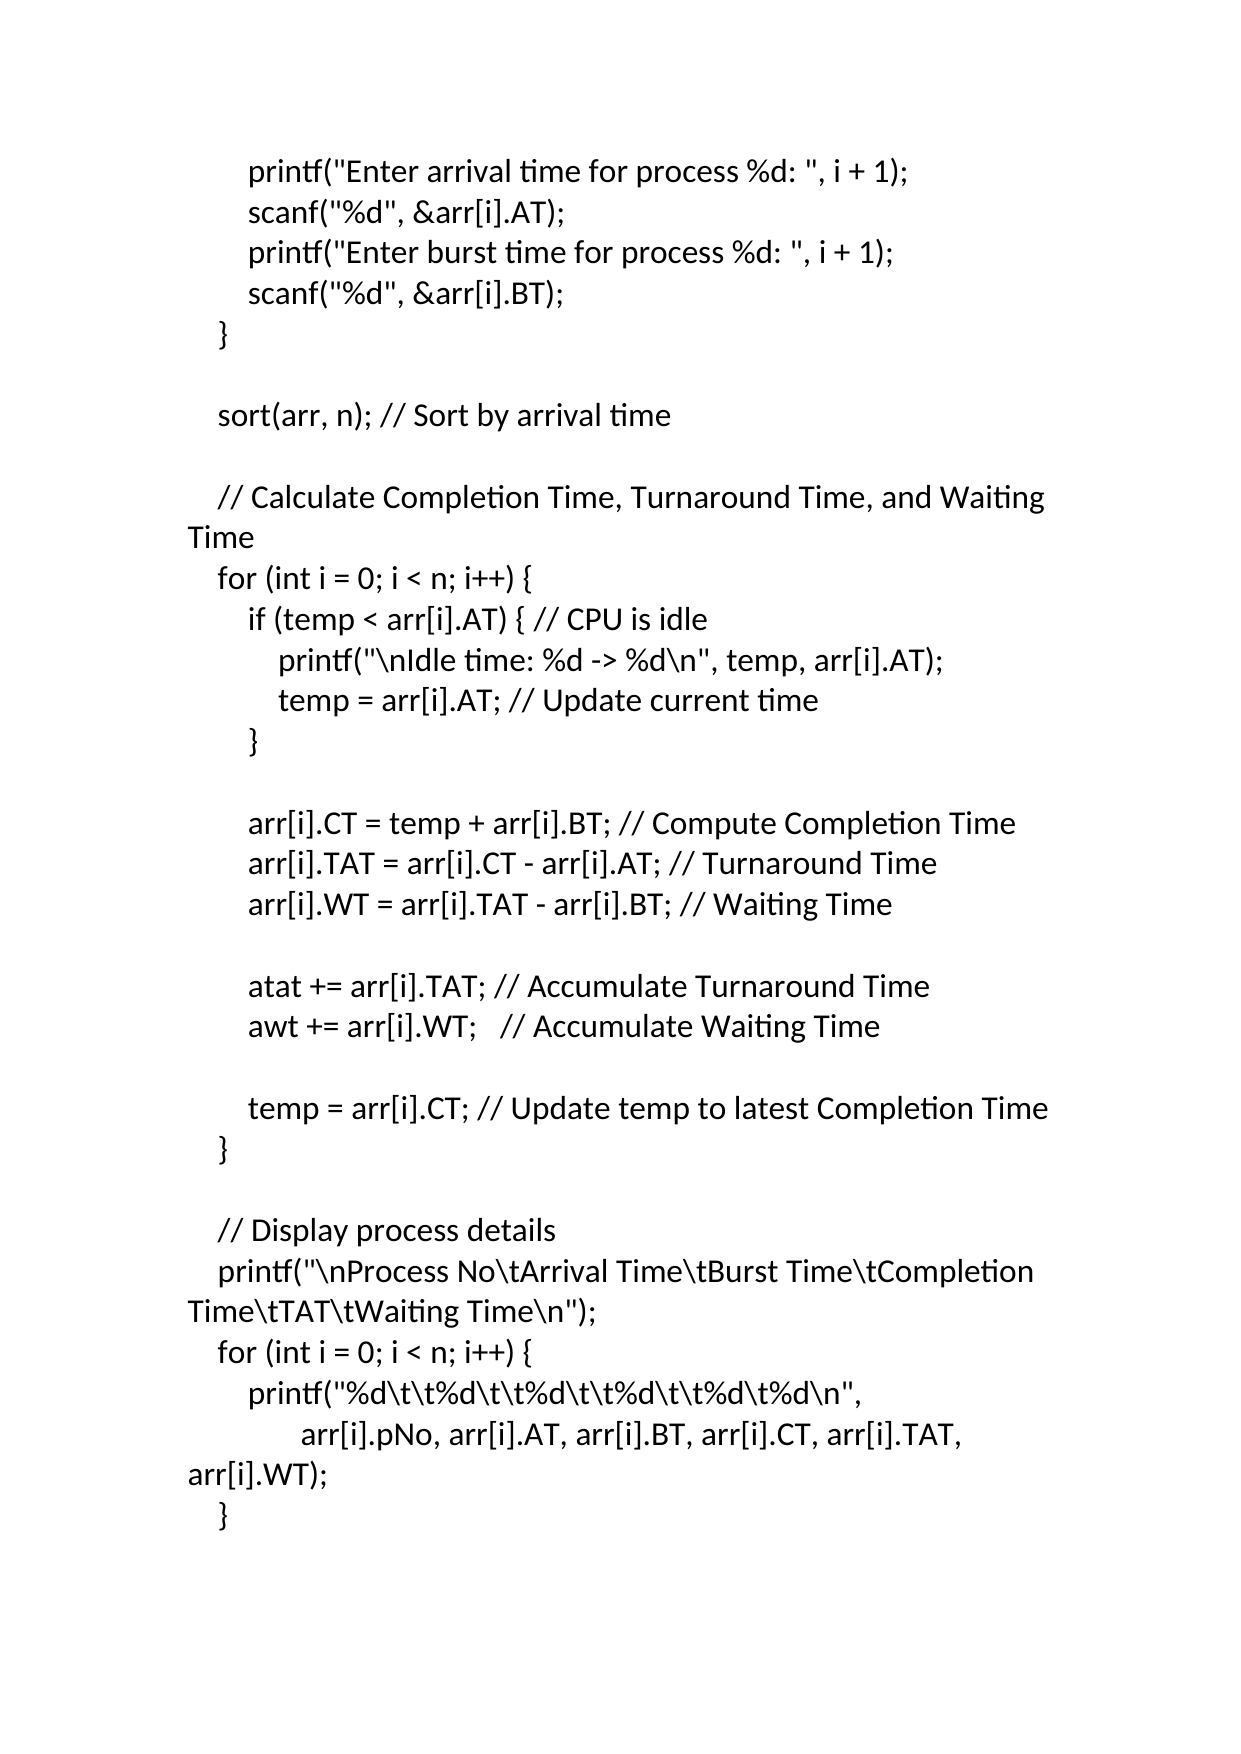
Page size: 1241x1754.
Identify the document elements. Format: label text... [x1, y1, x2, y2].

text // Display process details [187, 1209, 1053, 1250]
text awt += arr[i].WT; // Accumulate Waiting Time [187, 1005, 1053, 1046]
text for (int i = 0; i < n; i++) { [187, 1331, 1053, 1372]
text temp = arr[i].AT; // Update current time [187, 679, 1053, 720]
text } [187, 313, 1053, 354]
text temp = arr[i].CT; // Update temp to latest Completion Time [187, 1087, 1053, 1127]
text } [187, 720, 1053, 761]
text printf("Enter burst time for process %d: ", i + 1); [187, 231, 1053, 272]
text printf("Enter arrival time for process %d: ", i + 1); [187, 150, 1053, 191]
text scanf("%d", &arr[i].BT); [187, 272, 1053, 313]
text arr[i].pNo, arr[i].AT, arr[i].BT, arr[i].CT, arr[i].TAT, arr[i].WT); [187, 1413, 1053, 1494]
text if (temp < arr[i].AT) { // CPU is idle [187, 598, 1053, 639]
text sort(arr, n); // Sort by arrival time [187, 394, 1053, 435]
text atat += arr[i].TAT; // Accumulate Turnaround Time [187, 964, 1053, 1005]
text printf("\nProcess No\tArrival Time\tBurst Time\tCompletion Time\tTAT\tWaiting Time\n"); [187, 1250, 1053, 1331]
text arr[i].WT = arr[i].TAT - arr[i].BT; // Waiting Time [187, 883, 1053, 924]
text arr[i].TAT = arr[i].CT - arr[i].AT; // Turnaround Time [187, 842, 1053, 883]
text } [187, 1494, 1053, 1535]
text printf("\nIdle time: %d -> %d\n", temp, arr[i].AT); [187, 639, 1053, 679]
text printf("%d\t\t%d\t\t%d\t\t%d\t\t%d\t%d\n", [187, 1372, 1053, 1413]
text for (int i = 0; i < n; i++) { [187, 557, 1053, 598]
text arr[i].CT = temp + arr[i].BT; // Compute Completion Time [187, 802, 1053, 842]
text // Calculate Completion Time, Turnaround Time, and Waiting Time [187, 476, 1053, 557]
text scanf("%d", &arr[i].AT); [187, 191, 1053, 231]
text } [187, 1127, 1053, 1168]
